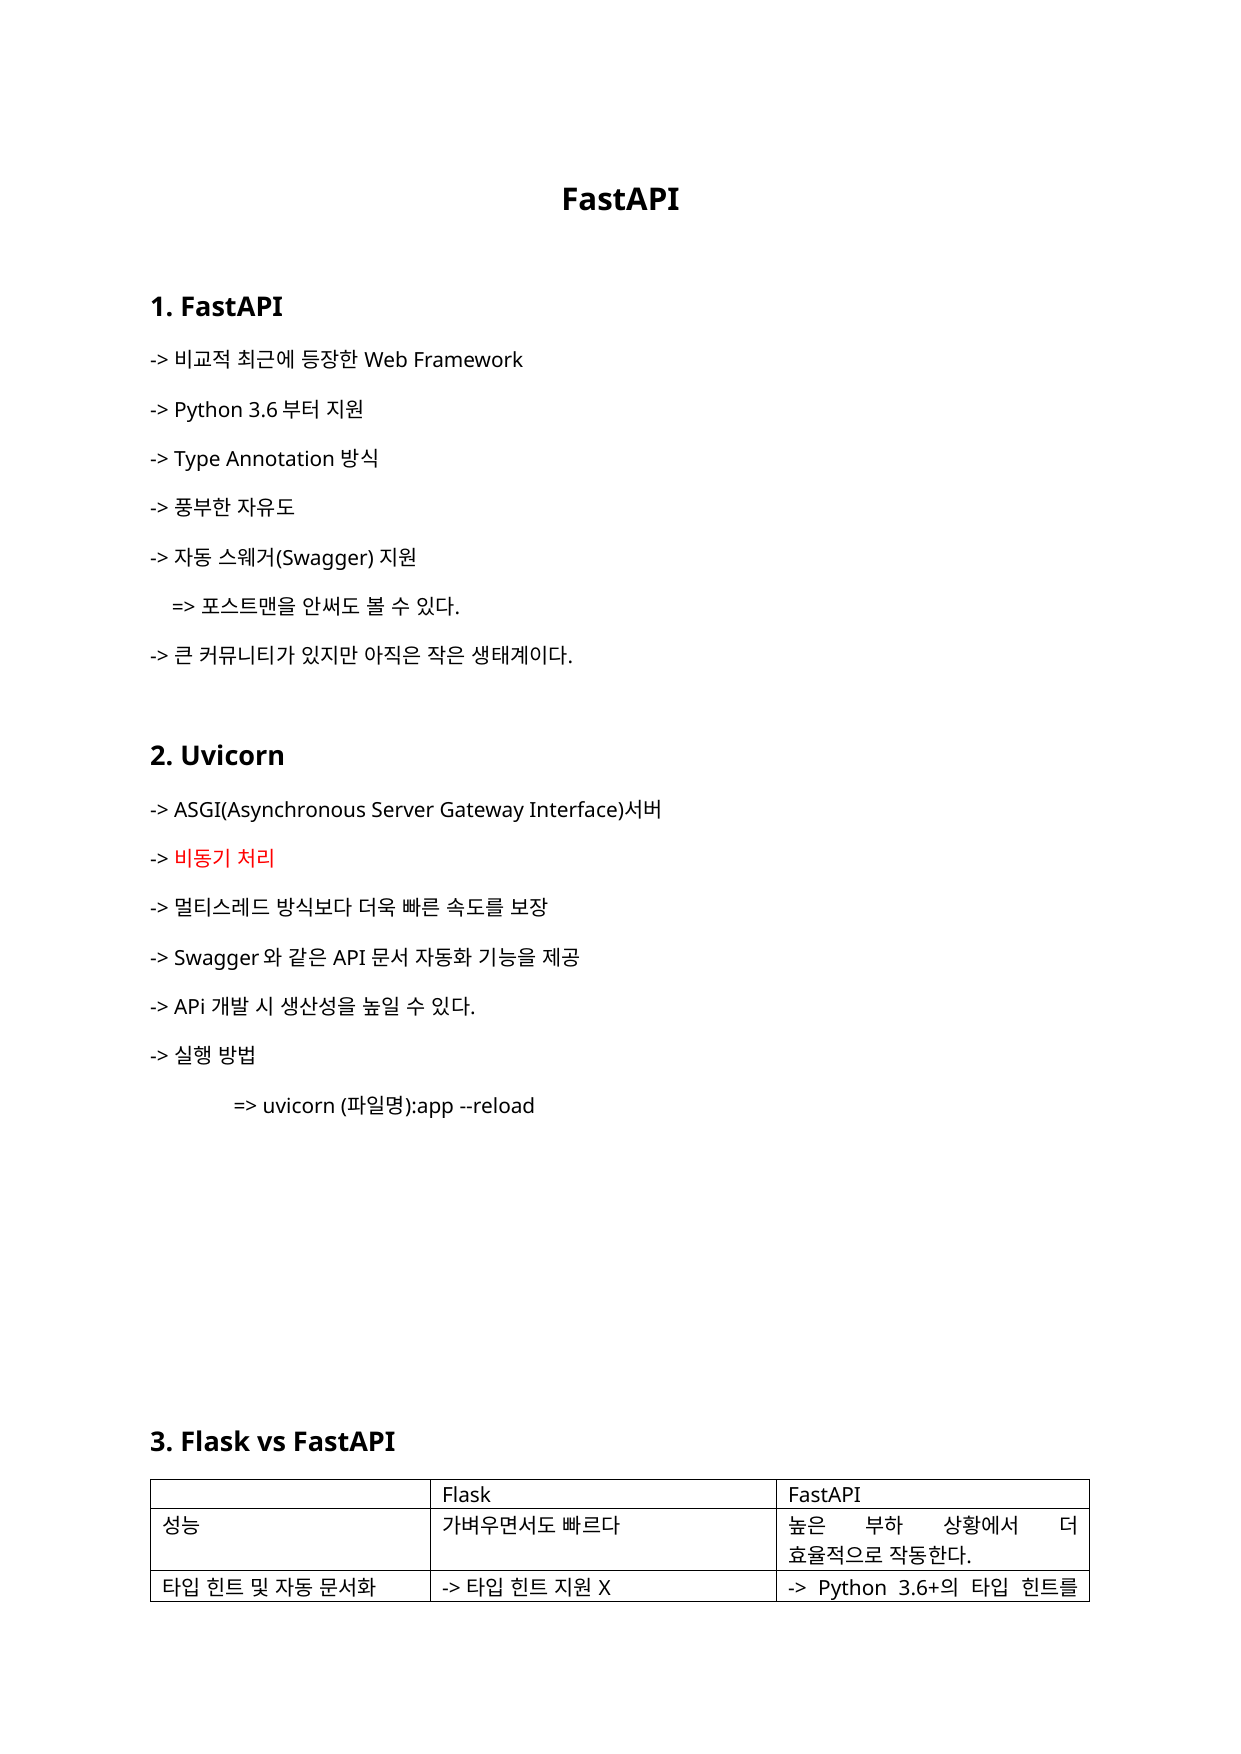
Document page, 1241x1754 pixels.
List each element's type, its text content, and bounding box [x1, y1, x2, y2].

table_cell 타입 힌트 및 자동 문서화 [151, 1571, 430, 1601]
text FastAPI [150, 177, 1090, 220]
text -> 자동 스웨거(Swagger) 지원 [150, 541, 1090, 571]
table_header FastAPI [777, 1480, 1089, 1508]
text -> Python 3.6부터 지원 [150, 393, 1090, 423]
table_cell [431, 1571, 776, 1601]
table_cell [777, 1571, 1089, 1601]
text -> APi 개발 시 생산성을 높일 수 있다. [150, 990, 1090, 1021]
text -> 풍부한 자유도 [150, 492, 1090, 522]
text -> 실행 방법 [150, 1040, 1090, 1070]
text -> Type Annotation 방식 [150, 442, 1090, 473]
text => uvicorn (파일명):app --reload [150, 1089, 1090, 1119]
table_header [151, 1480, 430, 1508]
text -> 큰 커뮤니티가 있지만 아직은 작은 생태계이다. [150, 640, 1090, 670]
text 2. Uvicorn [150, 736, 1090, 773]
table_header Flask [431, 1480, 776, 1508]
text -> ASGI(Asynchronous Server Gateway Interface)서버 [150, 793, 1090, 823]
text -> Swagger와 같은 API 문서 자동화 기능을 제공 [150, 941, 1090, 971]
text -> 멀티스레드 방식보다 더욱 빠른 속도를 보장 [150, 892, 1090, 922]
text => 포스트맨을 안써도 볼 수 있다. [150, 590, 1090, 621]
table_cell 가벼우면서도 빠르다 [431, 1509, 776, 1570]
text -> 비교적 최근에 등장한 Web Framework [150, 343, 1090, 374]
text -> 비동기 처리 [150, 842, 1090, 873]
text 3. Flask vs FastAPI [150, 1422, 1090, 1459]
text 1. FastAPI [150, 287, 1090, 324]
table_cell 성능 [151, 1509, 430, 1570]
table_cell 높은 부하 상황에서 더 효율적으로 작동한다. [777, 1509, 1089, 1570]
